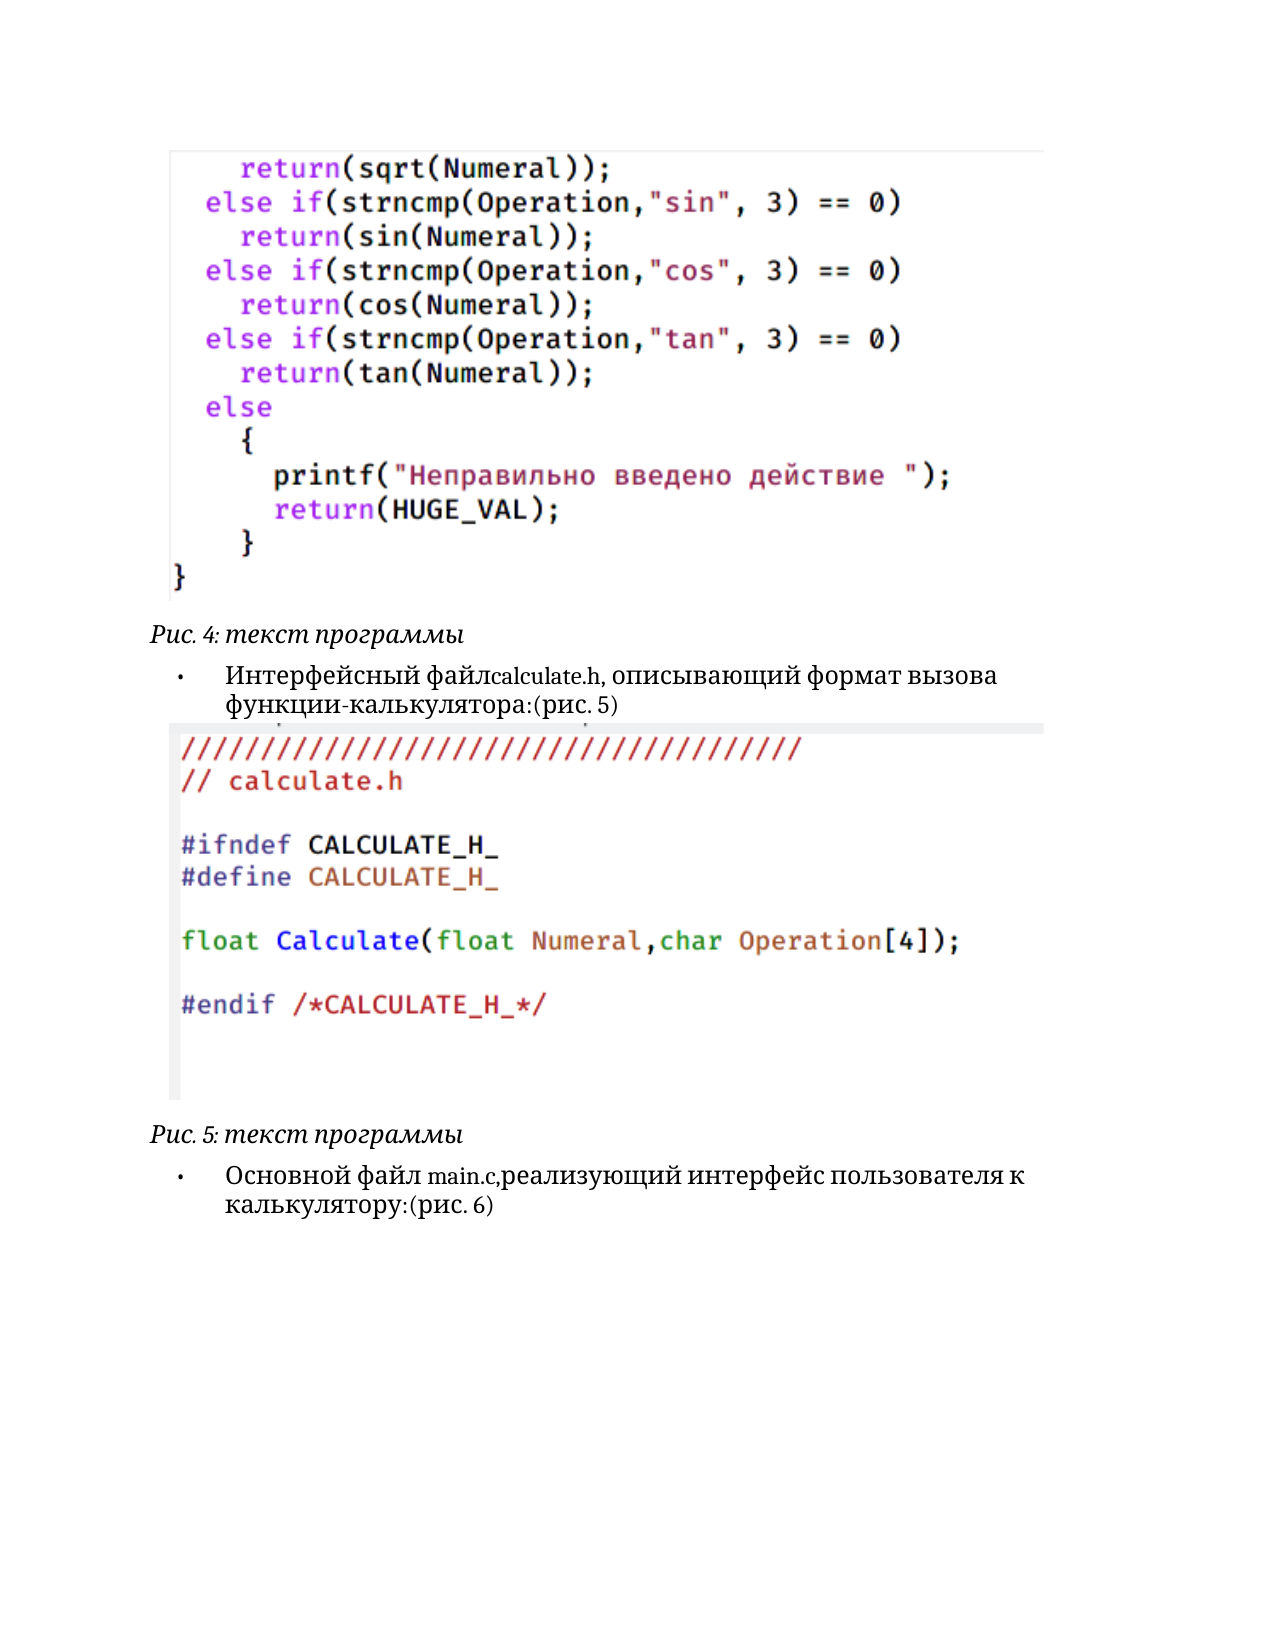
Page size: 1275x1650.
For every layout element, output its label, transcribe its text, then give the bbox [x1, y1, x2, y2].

list Интерфейсный файлcalculate.h, описывающий формат вызова функции-калькулятора:(рис. 5) [175, 662, 1125, 720]
text Рис. 4: текст программы [150, 621, 1125, 650]
text Рис. 5: текст программы [150, 1121, 1125, 1149]
picture [168, 723, 1044, 1100]
list Основной файл main.c,реализующий интерфейс пользователя к калькулятору:(рис. 6) [175, 1162, 1125, 1219]
picture [168, 150, 1044, 601]
